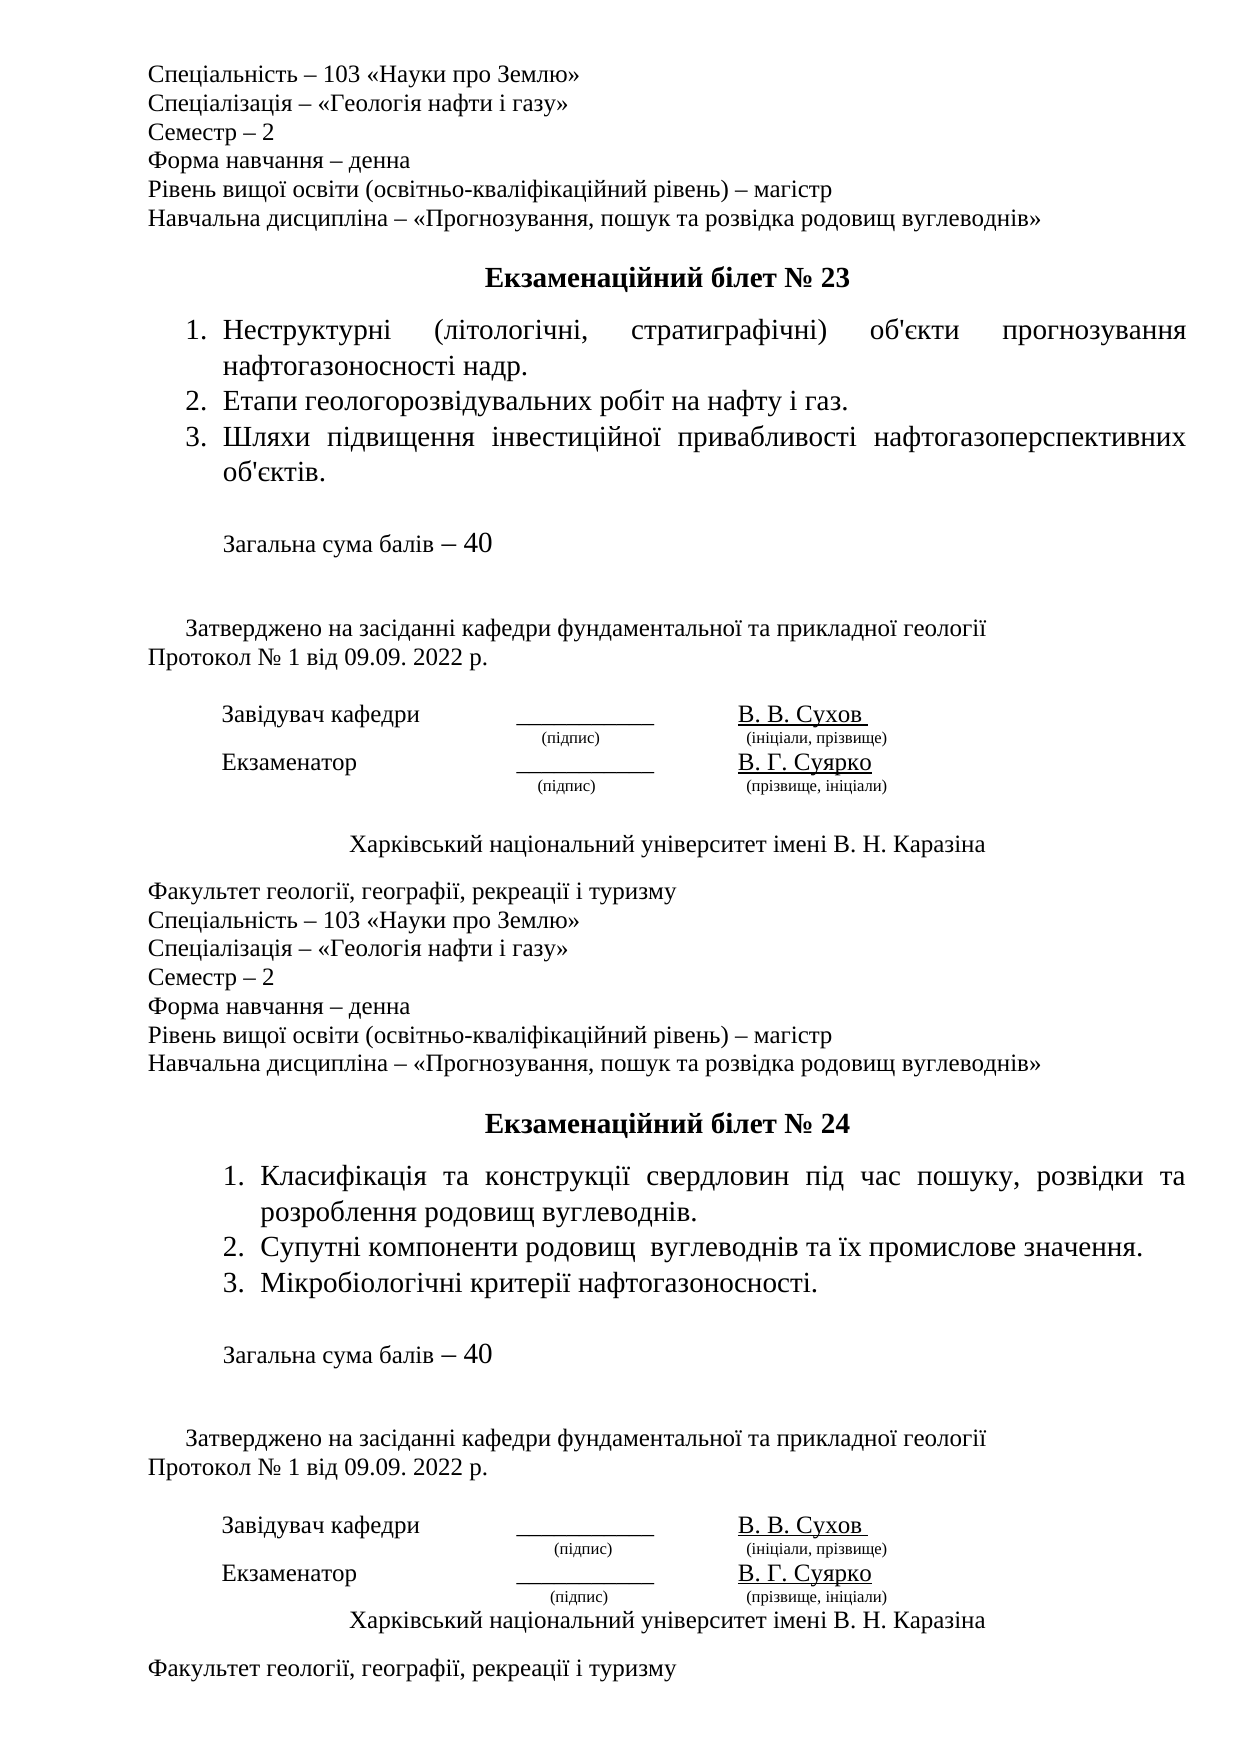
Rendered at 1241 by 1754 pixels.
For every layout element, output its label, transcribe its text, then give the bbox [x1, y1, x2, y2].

text Факультет геології, географії, рекреації і туризму [148, 1653, 1187, 1681]
text Спеціалізація – «Геологія нафти і газу» [148, 88, 1187, 117]
text Затверджено на засіданні кафедри фундаментальної та прикладної геології [148, 1423, 1187, 1452]
text Семестр – 2 [148, 962, 1187, 991]
text Завідувач кафедри ___________ В. В. Сухов [148, 1510, 1187, 1538]
text Харківський національний університет імені В. Н. Каразіна [148, 1606, 1187, 1634]
list Неструктурні (літологічні, стратиграфічні) об'єкти прогнозування нафтогазоносності надр. [185, 312, 1187, 382]
list Класифікація та конструкції свердловин під час пошуку, розвідки та розроблення родовищ вуглеводнів. [223, 1158, 1187, 1227]
list Супутні компоненти родовищ вуглеводнів та їх промислове значення. [223, 1229, 1187, 1263]
text Навчальна дисципліна – «Прогнозування, пошук та розвідка родовищ вуглеводнів» [148, 1048, 1187, 1077]
text (підпис) (прізвище, ініціали) [148, 776, 1187, 795]
text Затверджено на засіданні кафедри фундаментальної та прикладної геології [148, 613, 1187, 642]
text Семестр – 2 [148, 117, 1187, 145]
text Протокол № 1 від 09.09. 2022 р. [148, 1452, 1187, 1481]
text Рівень вищої освіти (освітньо-кваліфікаційний рівень) – магістр [148, 1020, 1187, 1048]
text (підпис) (ініціали, прізвище) [148, 728, 1187, 747]
text Протокол № 1 від 09.09. 2022 р. [148, 642, 1187, 671]
list Шляхи підвищення інвестиційної привабливості нафтогазоперспективних об'єктів. [185, 419, 1187, 488]
text Екзаменатор ___________ В. Г. Суярко [148, 747, 1187, 776]
text Харківський національний університет імені В. Н. Каразіна [148, 829, 1187, 858]
text (підпис) (ініціали, прізвище) [148, 1538, 1187, 1558]
list Мікробіологічні критерії нафтогазоносності. [223, 1265, 1187, 1298]
list Етапи геологорозвідувальних робіт на нафту і газ. [185, 383, 1187, 417]
text Завідувач кафедри ___________ В. В. Сухов [148, 699, 1187, 728]
text Навчальна дисципліна – «Прогнозування, пошук та розвідка родовищ вуглеводнів» [148, 203, 1187, 232]
text (підпис) (прізвище, ініціали) [148, 1586, 1187, 1606]
text Факультет геології, географії, рекреації і туризму [148, 876, 1187, 905]
list Загальна сума балів – 40 [223, 526, 1187, 559]
text Спеціальність – 103 «Науки про Землю» [148, 59, 1187, 88]
text Спеціалізація – «Геологія нафти і газу» [148, 933, 1187, 962]
list Загальна сума балів – 40 [223, 1336, 1187, 1369]
text Спеціальність – 103 «Науки про Землю» [148, 905, 1187, 933]
text Рівень вищої освіти (освітньо-кваліфікаційний рівень) – магістр [148, 174, 1187, 203]
text Екзаменатор ___________ В. Г. Суярко [148, 1558, 1187, 1586]
text Форма навчання – денна [148, 145, 1187, 174]
text Форма навчання – денна [148, 991, 1187, 1020]
text Екзаменаційний білет № 24 [148, 1106, 1187, 1139]
text Екзаменаційний білет № 23 [148, 260, 1187, 294]
